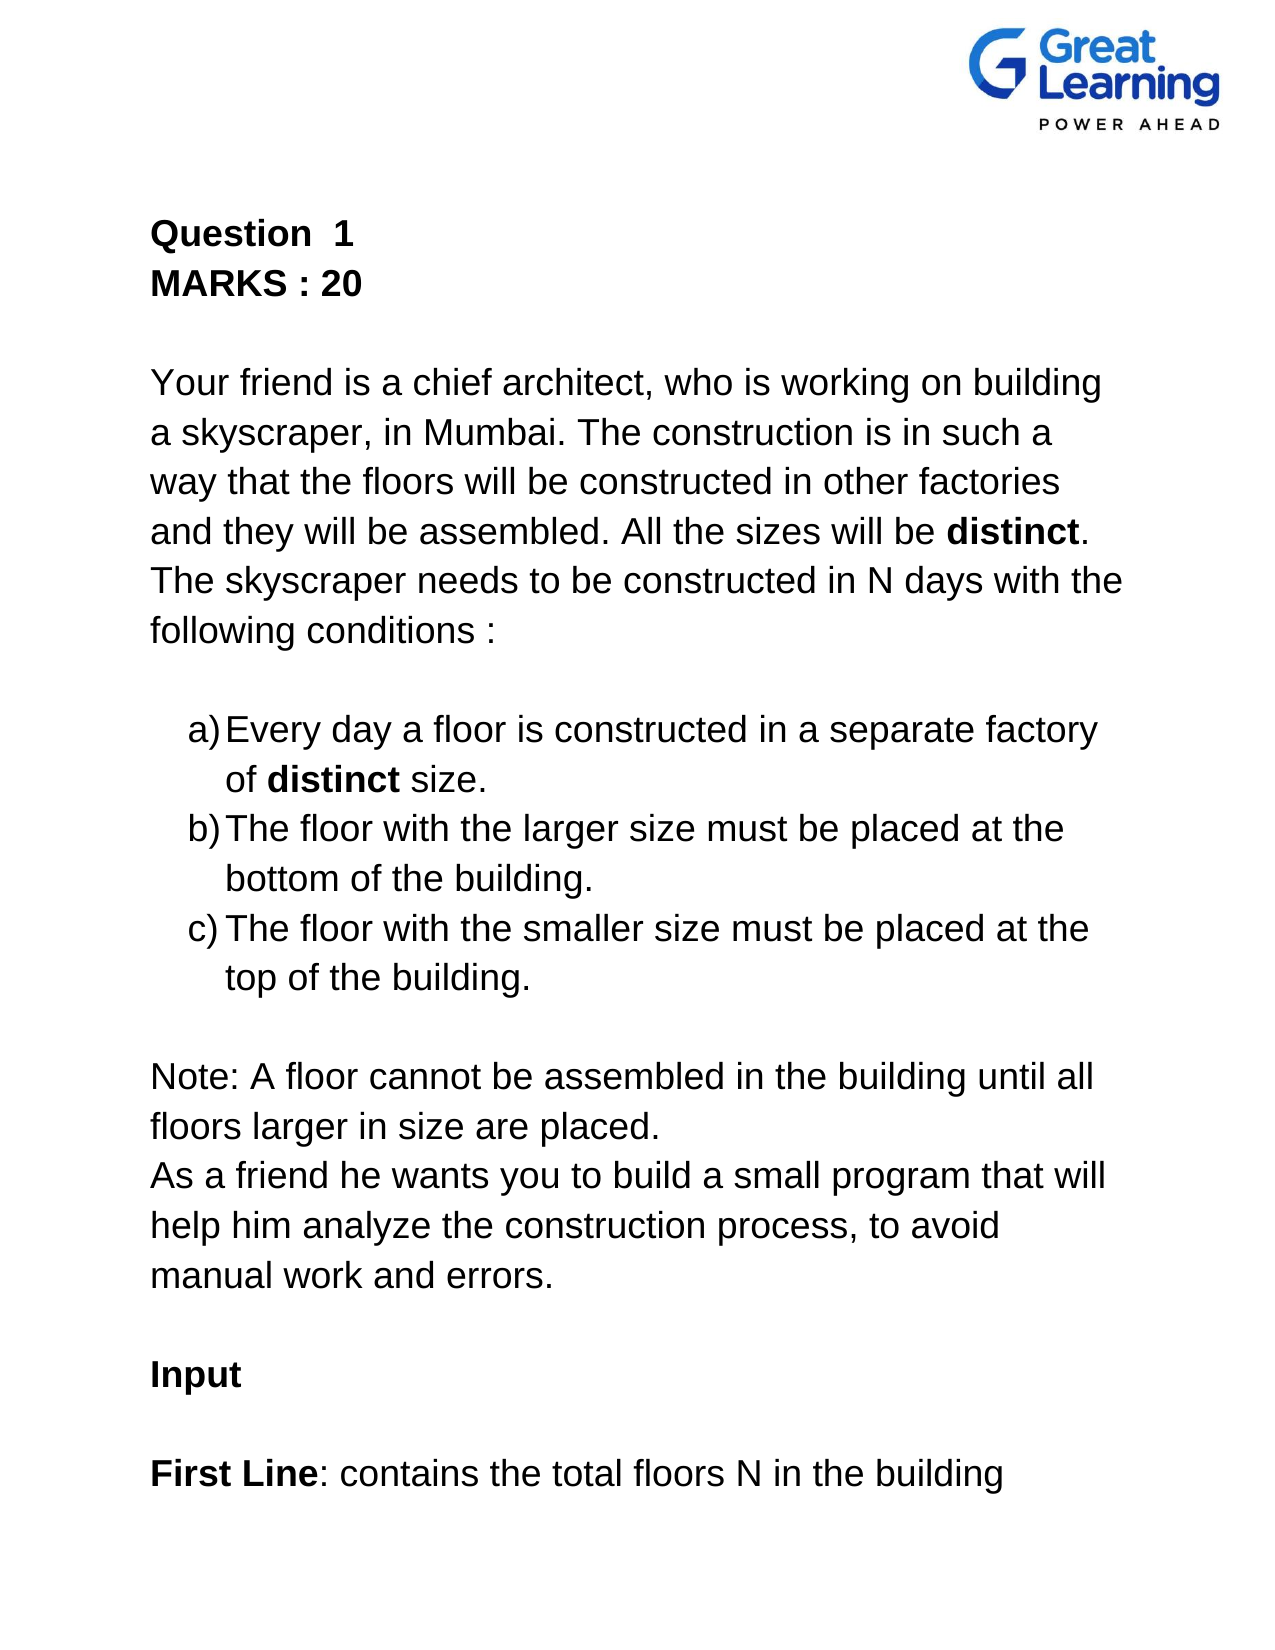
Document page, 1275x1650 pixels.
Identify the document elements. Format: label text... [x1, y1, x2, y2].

list Every day a floor is constructed in a separate factory of distinct size. [187, 707, 1125, 800]
text Question 1 MARKS : 20 [150, 212, 1125, 304]
text Your friend is a chief architect, who is working on building a skyscraper, in Mumbai. The construction is in such a way that the floors will be constructed in other factories and they will be assembled. All the sizes will be distinct. [150, 360, 1125, 552]
list The floor with the smaller size must be placed at the top of the building. [187, 906, 1125, 998]
text Note: A floor cannot be assembled in the building until all floors larger in size are placed. [150, 1054, 1125, 1147]
text Input [150, 1352, 1125, 1395]
text First Line: contains the total floors N in the building [150, 1451, 1125, 1494]
list The floor with the larger size must be placed at the bottom of the building. [187, 807, 1125, 899]
text As a friend he wants you to build a small program that will help him analyze the construction process, to avoid manual work and errors. [150, 1154, 1125, 1296]
picture [959, 18, 1232, 137]
text The skyscraper needs to be constructed in N days with the following conditions : [150, 559, 1125, 651]
